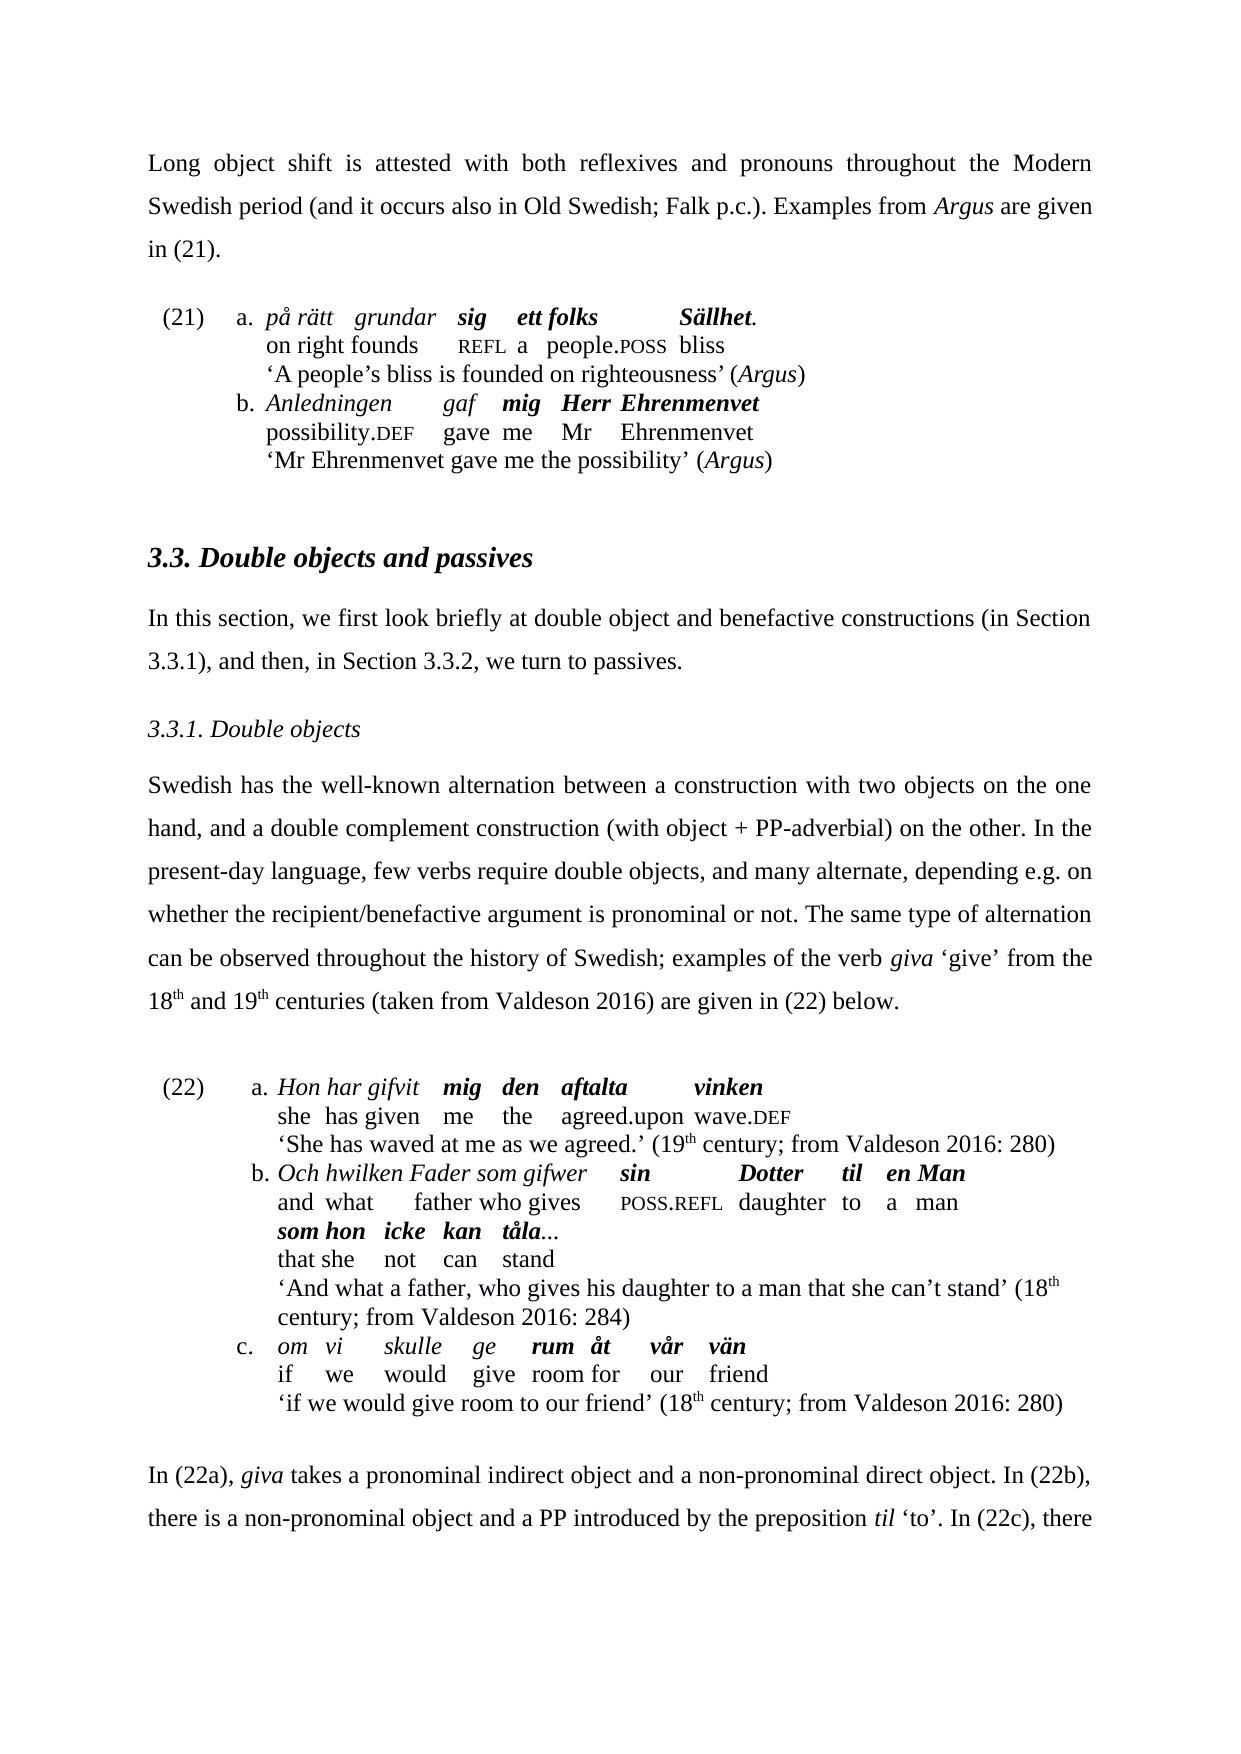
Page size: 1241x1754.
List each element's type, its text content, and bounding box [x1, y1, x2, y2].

text ‘And what a father, who gives his daughter to a man that she can’t stand’ (18th century; from Valdeson 2016: 284) [277, 1273, 1093, 1331]
text ‘if we would give room to our friend’ (18th century; from Valdeson 2016: 280) [236, 1388, 1093, 1417]
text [148, 1460, 1093, 1532]
text ‘Mr Ehrenmenvet gave me the possibility’ (Argus) [177, 446, 1093, 474]
text she has given me the agreed.upon wave.def [236, 1101, 1093, 1129]
text 3.3.1. Double objects [148, 714, 1093, 743]
text that she not can stand [236, 1244, 1093, 1273]
text In this section, we first look briefly at double object and benefactive constructions (in Section 3.3.1), and then, in Section 3.3.2, we turn to passives. [148, 603, 1093, 675]
text and what father who gives poss.refl daughter to a man [236, 1187, 1093, 1216]
text b. Anledningen gaf mig Herr Ehrenmenvet [177, 388, 1093, 417]
text 3.3. Double objects and passives [148, 541, 1093, 574]
text a. på rätt grundar sig ett folks Sällhet. [162, 302, 1093, 331]
text Long object shift is attested with both reflexives and pronouns throughout the Modern Swedish period (and it occurs also in Old Swedish; Falk p.c.). Examples from Argus are given in (21). [148, 148, 1093, 263]
list ‘A people’s bliss is founded on righteousness’ (Argus) [162, 359, 1093, 388]
text som hon icke kan tåla... [236, 1216, 1093, 1244]
text c. om vi skulle ge rum åt vår vän [236, 1331, 1093, 1359]
text ‘She has waved at me as we agreed.’ (19th century; from Valdeson 2016: 280) [221, 1129, 1093, 1158]
text b. Och hwilken Fader som gifwer sin Dotter til en Man [236, 1158, 1093, 1187]
text a. Hon har gifvit mig den aftalta vinken [162, 1072, 1093, 1101]
list on right founds refl a people.poss bliss [162, 331, 1093, 359]
text Swedish has the well-known alternation between a construction with two objects on the one hand, and a double complement construction (with object + PP-adverbial) on the other. In the present-day language, few verbs require double objects, and many alternate, depending e.g. on whether the recipient/benefactive argument is pronominal or not. The same type of alternation can be observed throughout the history of Swedish; examples of the verb giva ‘give’ from the 18th and 19th centuries (taken from Valdeson 2016) are given in (22) below. [148, 770, 1093, 1014]
text if we would give room for our friend [236, 1359, 1093, 1388]
text possibility.def gave me Mr Ehrenmenvet [177, 417, 1093, 446]
